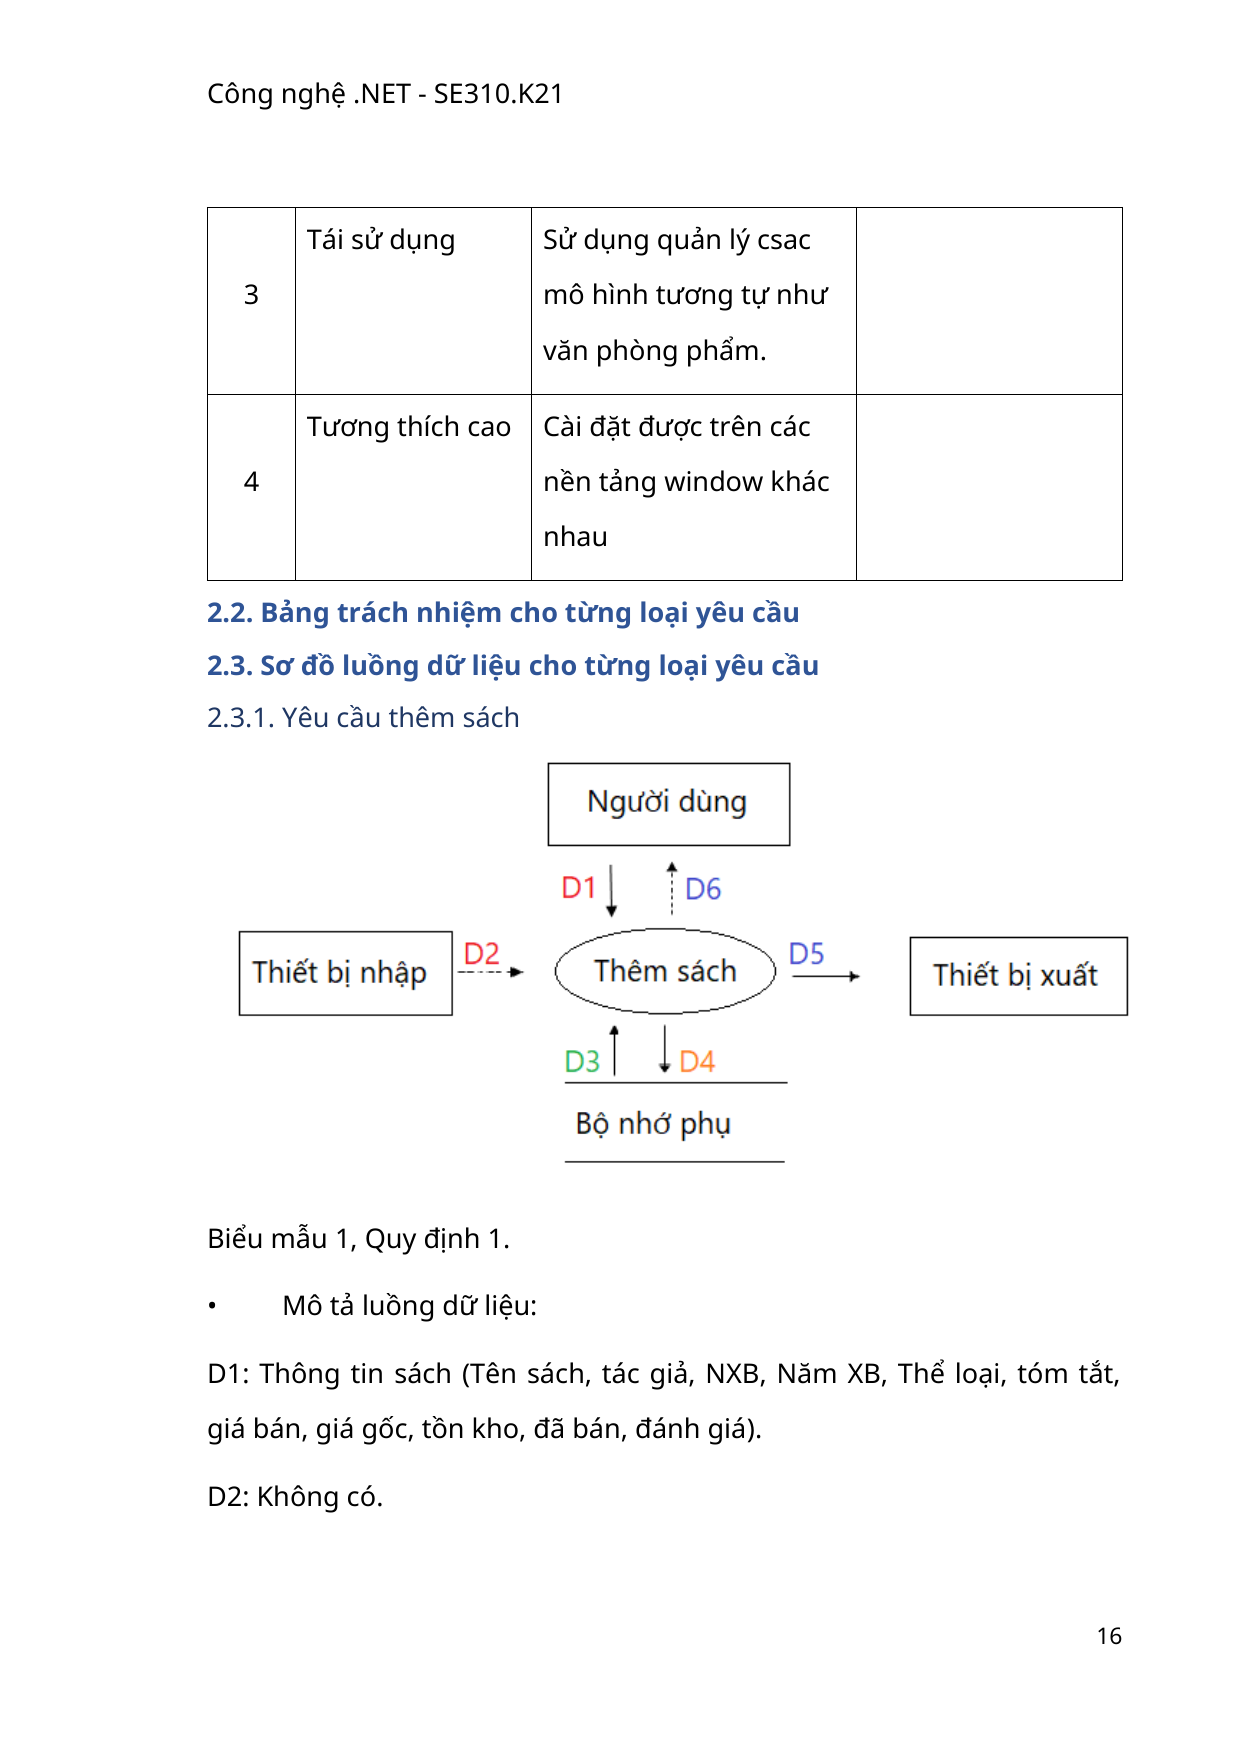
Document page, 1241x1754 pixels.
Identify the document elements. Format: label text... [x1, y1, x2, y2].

table_cell [857, 395, 1122, 580]
subtitle 2.2. Bảng trách nhiệm cho từng loại yêu cầu [207, 594, 1122, 631]
table_cell Sử dụng quản lý csac mô hình tương tự như văn phòng phẩm. [532, 208, 856, 393]
text • Mô tả luồng dữ liệu: [207, 1287, 1122, 1324]
text D1: Thông tin sách (Tên sách, tác giả, NXB, Năm XB, Thể loại, tóm tắt, giá bán, giá gốc, tồn kho, đã bán, đánh giá). [207, 1355, 1122, 1447]
table_cell [857, 208, 1122, 393]
table_cell 3 [208, 208, 295, 393]
table_cell Tái sử dụng [296, 208, 531, 393]
table_cell 4 [208, 395, 295, 580]
table_cell Tương thích cao [296, 395, 531, 580]
text Biểu mẫu 1, Quy định 1. [207, 1219, 1122, 1256]
text D2: Không có. [207, 1478, 1122, 1515]
picture [206, 750, 1147, 1193]
subtitle 2.3.1. Yêu cầu thêm sách [207, 698, 1122, 735]
subtitle 2.3. Sơ đồ luồng dữ liệu cho từng loại yêu cầu [207, 646, 1122, 683]
table_cell Cài đặt được trên các nền tảng window khác nhau [532, 395, 856, 580]
